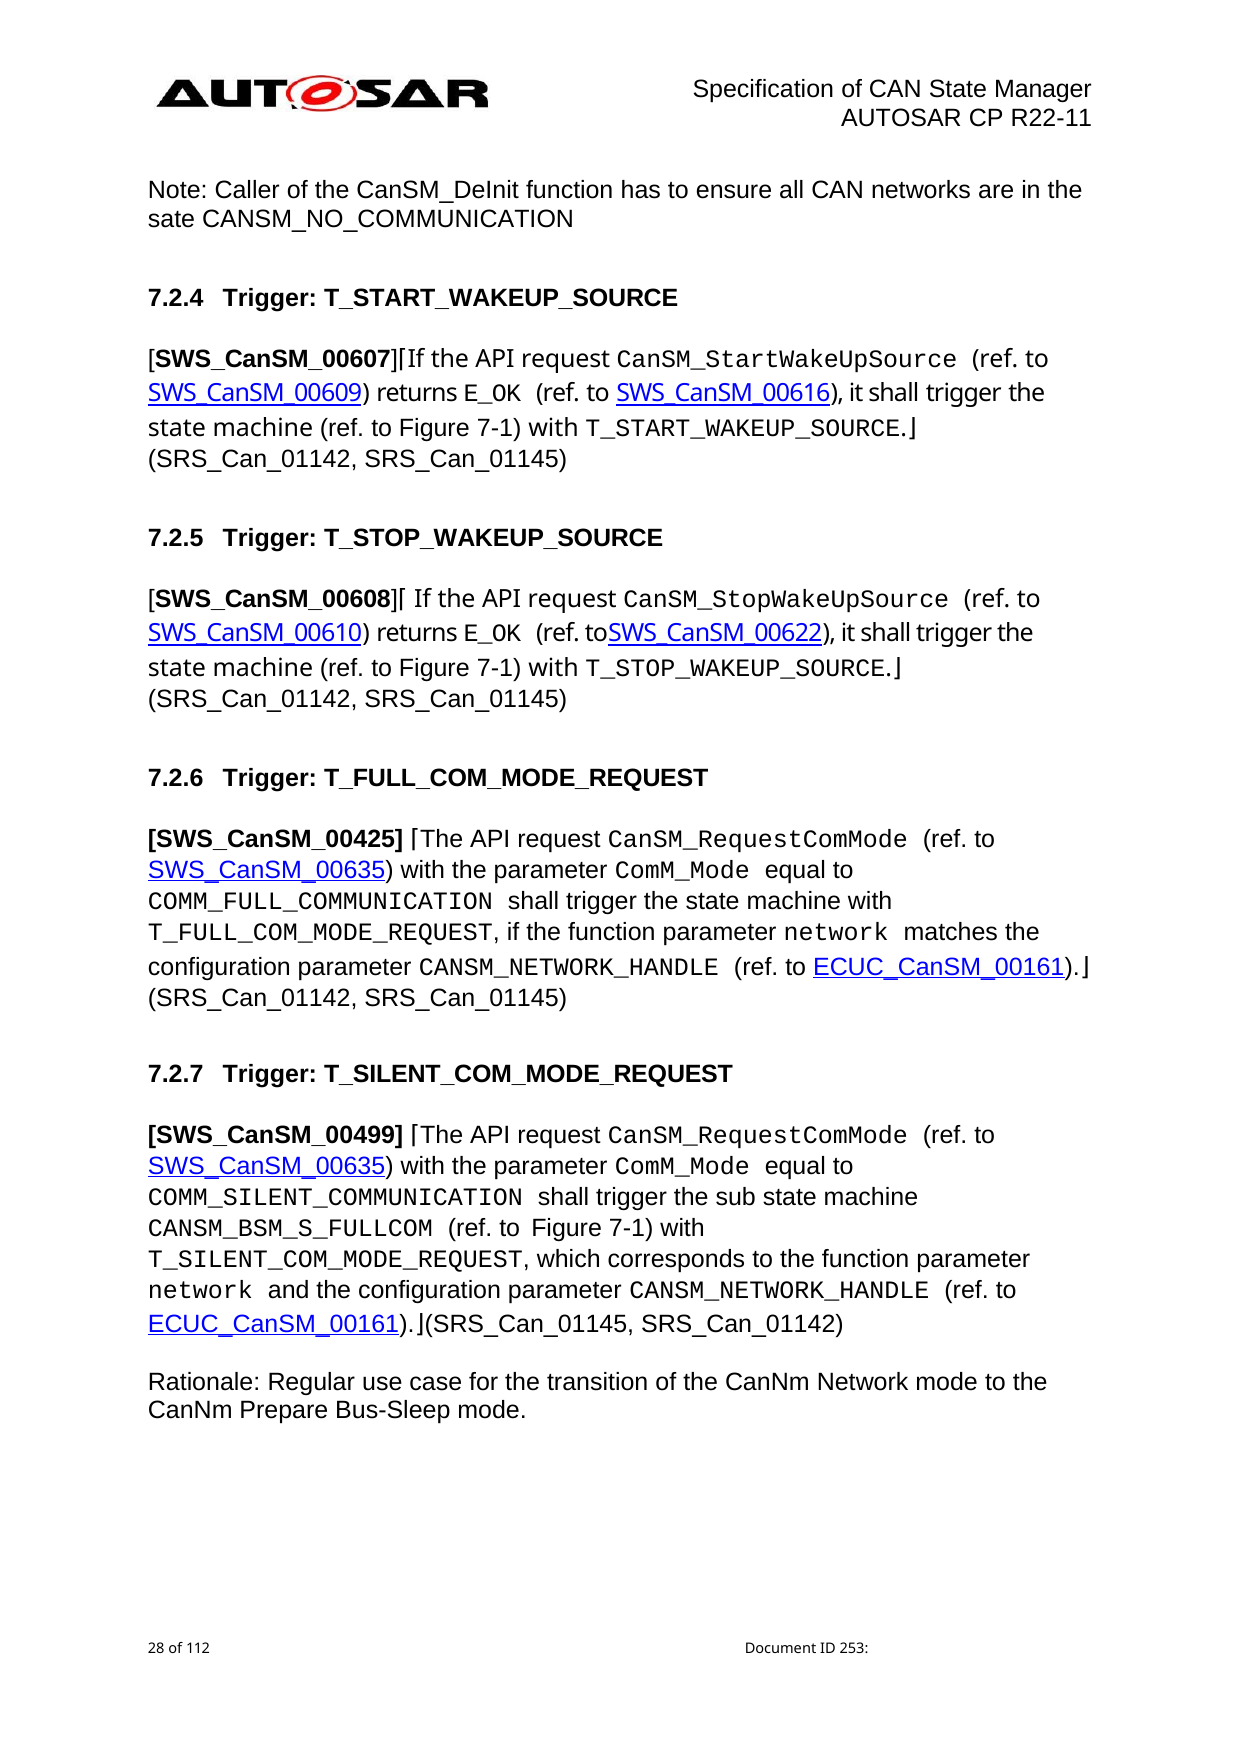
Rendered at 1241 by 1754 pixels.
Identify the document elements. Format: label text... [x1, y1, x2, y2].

subtitle Trigger: T_START_WAKEUP_SOURCE [148, 282, 1119, 311]
text [SWS_CanSM_00608]⌈ If the API request CanSM_StopWakeUpSource (ref. to SWS_CanSM_00610) returns E_OK (ref. toSWS_CanSM_00622), it shall trigger the state machine (ref. to Figure 7-1) with T_STOP_WAKEUP_SOURCE.⌋ (SRS_Can_01142, SRS_Can_01145) [148, 581, 1083, 713]
text [SWS_CanSM_00607]⌈If the API request CanSM_StartWakeUpSource (ref. to SWS_CanSM_00609) returns E_OK (ref. to SWS_CanSM_00616), it shall trigger the state machine (ref. to Figure 7-1) with T_START_WAKEUP_SOURCE.⌋ (SRS_Can_01142, SRS_Can_01145) [148, 340, 1091, 473]
text Rationale: Regular use case for the transition of the CanNm Network mode to the CanNm Prepare Bus-Sleep mode. [148, 1366, 1119, 1424]
text Note: Caller of the CanSM_DeInit function has to ensure all CAN networks are in the sate CANSM_NO_COMMUNICATION [148, 175, 1119, 233]
text [SWS_CanSM_00425] ⌈The API request CanSM_RequestComMode (ref. to SWS_CanSM_00635) with the parameter ComM_Mode equal to COMM_FULL_COMMUNICATION shall trigger the state machine with T_FULL_COM_MODE_REQUEST, if the function parameter network matches the configuration parameter CANSM_NETWORK_HANDLE (ref. to ECUC_CanSM_00161).⌋(SRS_Can_01142, SRS_Can_01145) [148, 821, 1119, 1012]
text [SWS_CanSM_00499] ⌈The API request CanSM_RequestComMode (ref. to SWS_CanSM_00635) with the parameter ComM_Mode equal to COMM_SILENT_COMMUNICATION shall trigger the sub state machine CANSM_BSM_S_FULLCOM (ref. to Figure 7-1) with T_SILENT_COM_MODE_REQUEST, which corresponds to the function parameter network and the configuration parameter CANSM_NETWORK_HANDLE (ref. to ECUC_CanSM_00161).⌋(SRS_Can_01145, SRS_Can_01142) [148, 1117, 1083, 1339]
subtitle Trigger: T_FULL_COM_MODE_REQUEST [148, 763, 1119, 792]
subtitle Trigger: T_STOP_WAKEUP_SOURCE [148, 523, 1119, 551]
picture [153, 75, 490, 112]
subtitle Trigger: T_SILENT_COM_MODE_REQUEST [148, 1059, 1119, 1087]
